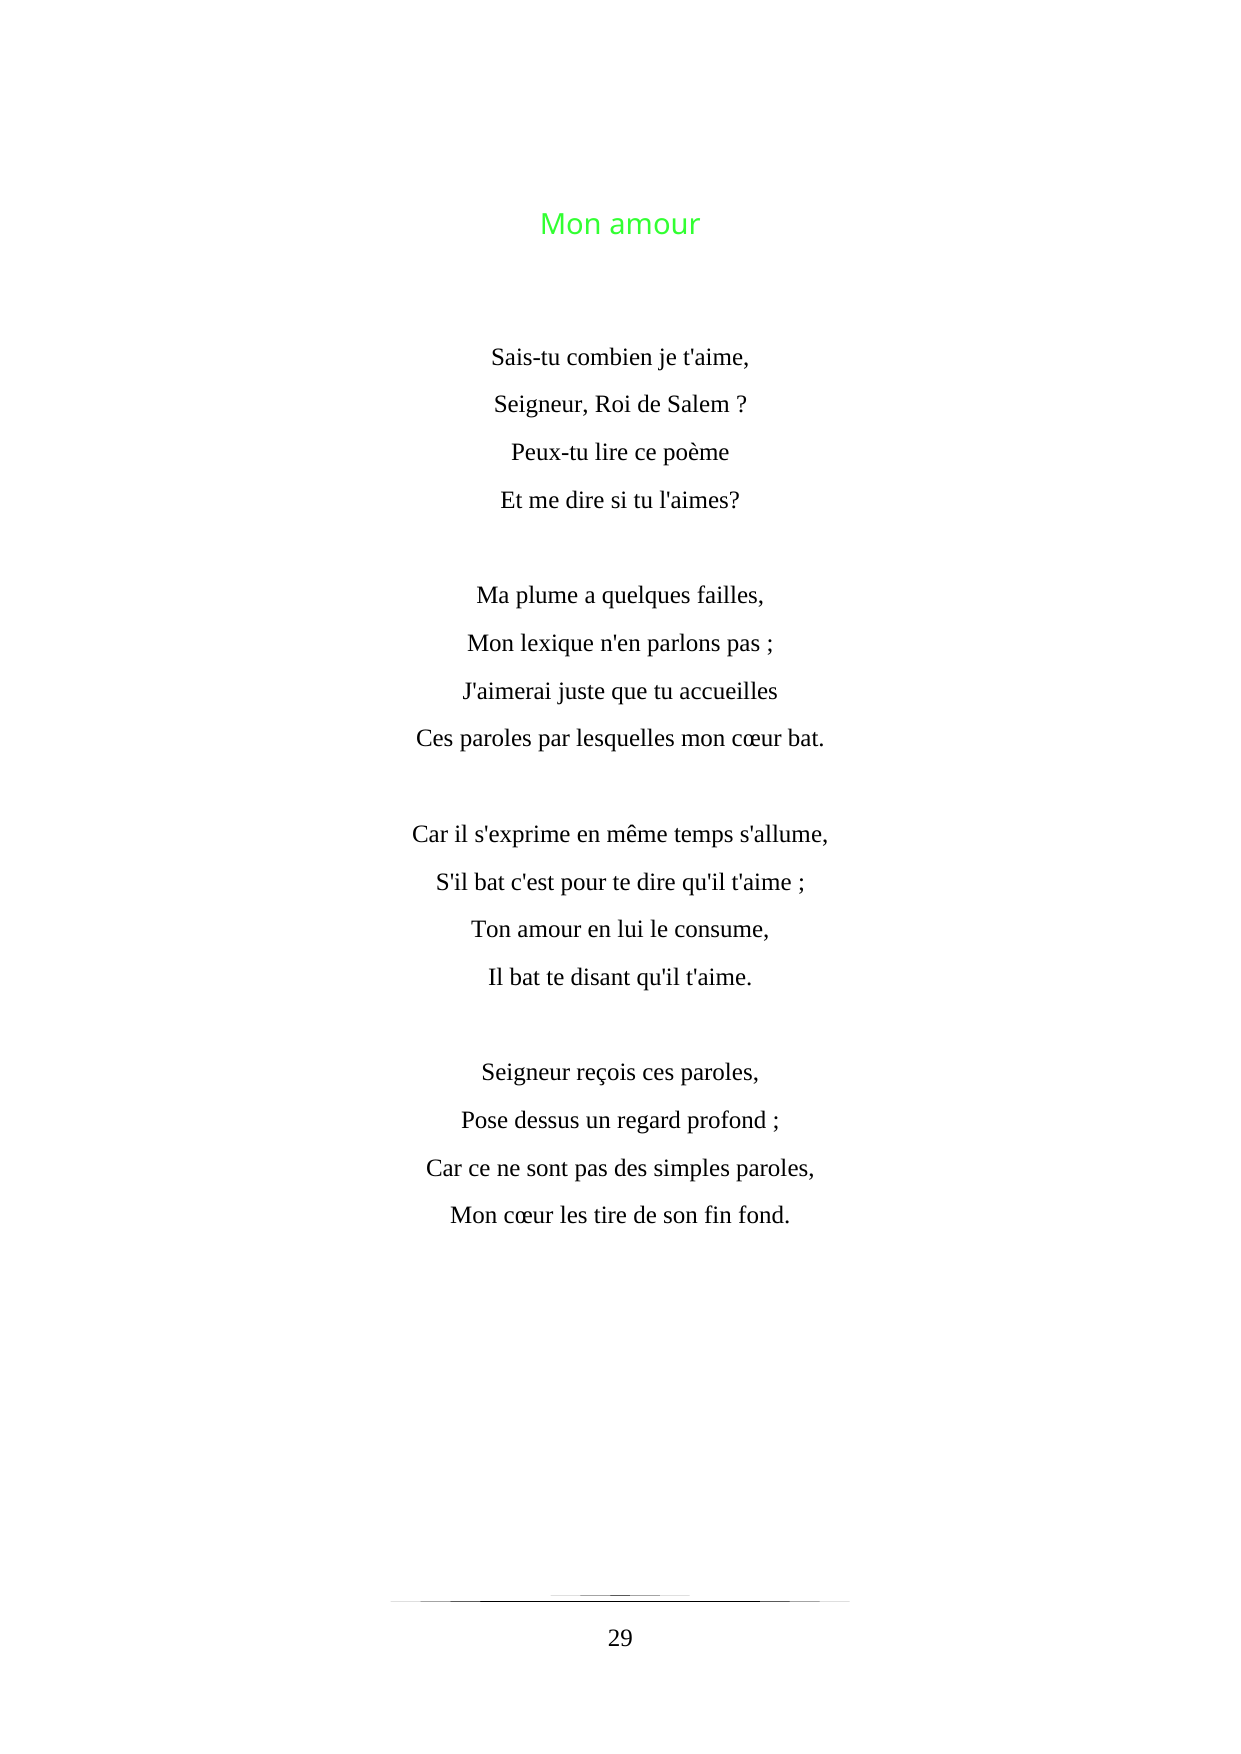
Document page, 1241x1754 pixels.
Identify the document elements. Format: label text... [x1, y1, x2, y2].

text Seigneur, Roi de Salem ? [148, 389, 1093, 418]
text Peux-tu lire ce poème [148, 437, 1093, 466]
text Et me dire si tu l'aimes? [148, 485, 1093, 514]
text Mon cœur les tire de son fin fond. [148, 1201, 1093, 1229]
text J'aimerai juste que tu accueilles [148, 676, 1093, 704]
text Sais-tu combien je t'aime, [148, 342, 1093, 371]
subtitle Mon amour [148, 204, 1093, 243]
text Seigneur reçois ces paroles, [148, 1057, 1093, 1086]
text Ton amour en lui le consume, [148, 914, 1093, 943]
text Il bat te disant qu'il t'aime. [148, 962, 1093, 991]
text Pose dessus un regard profond ; [148, 1105, 1093, 1134]
text Car ce ne sont pas des simples paroles, [148, 1153, 1093, 1182]
text Car il s'exprime en même temps s'allume, [148, 819, 1093, 848]
text Ces paroles par lesquelles mon cœur bat. [148, 723, 1093, 752]
text Ma plume a quelques failles, [148, 580, 1093, 609]
text Mon lexique n'en parlons pas ; [148, 628, 1093, 657]
text S'il bat c'est pour te dire qu'il t'aime ; [148, 867, 1093, 895]
